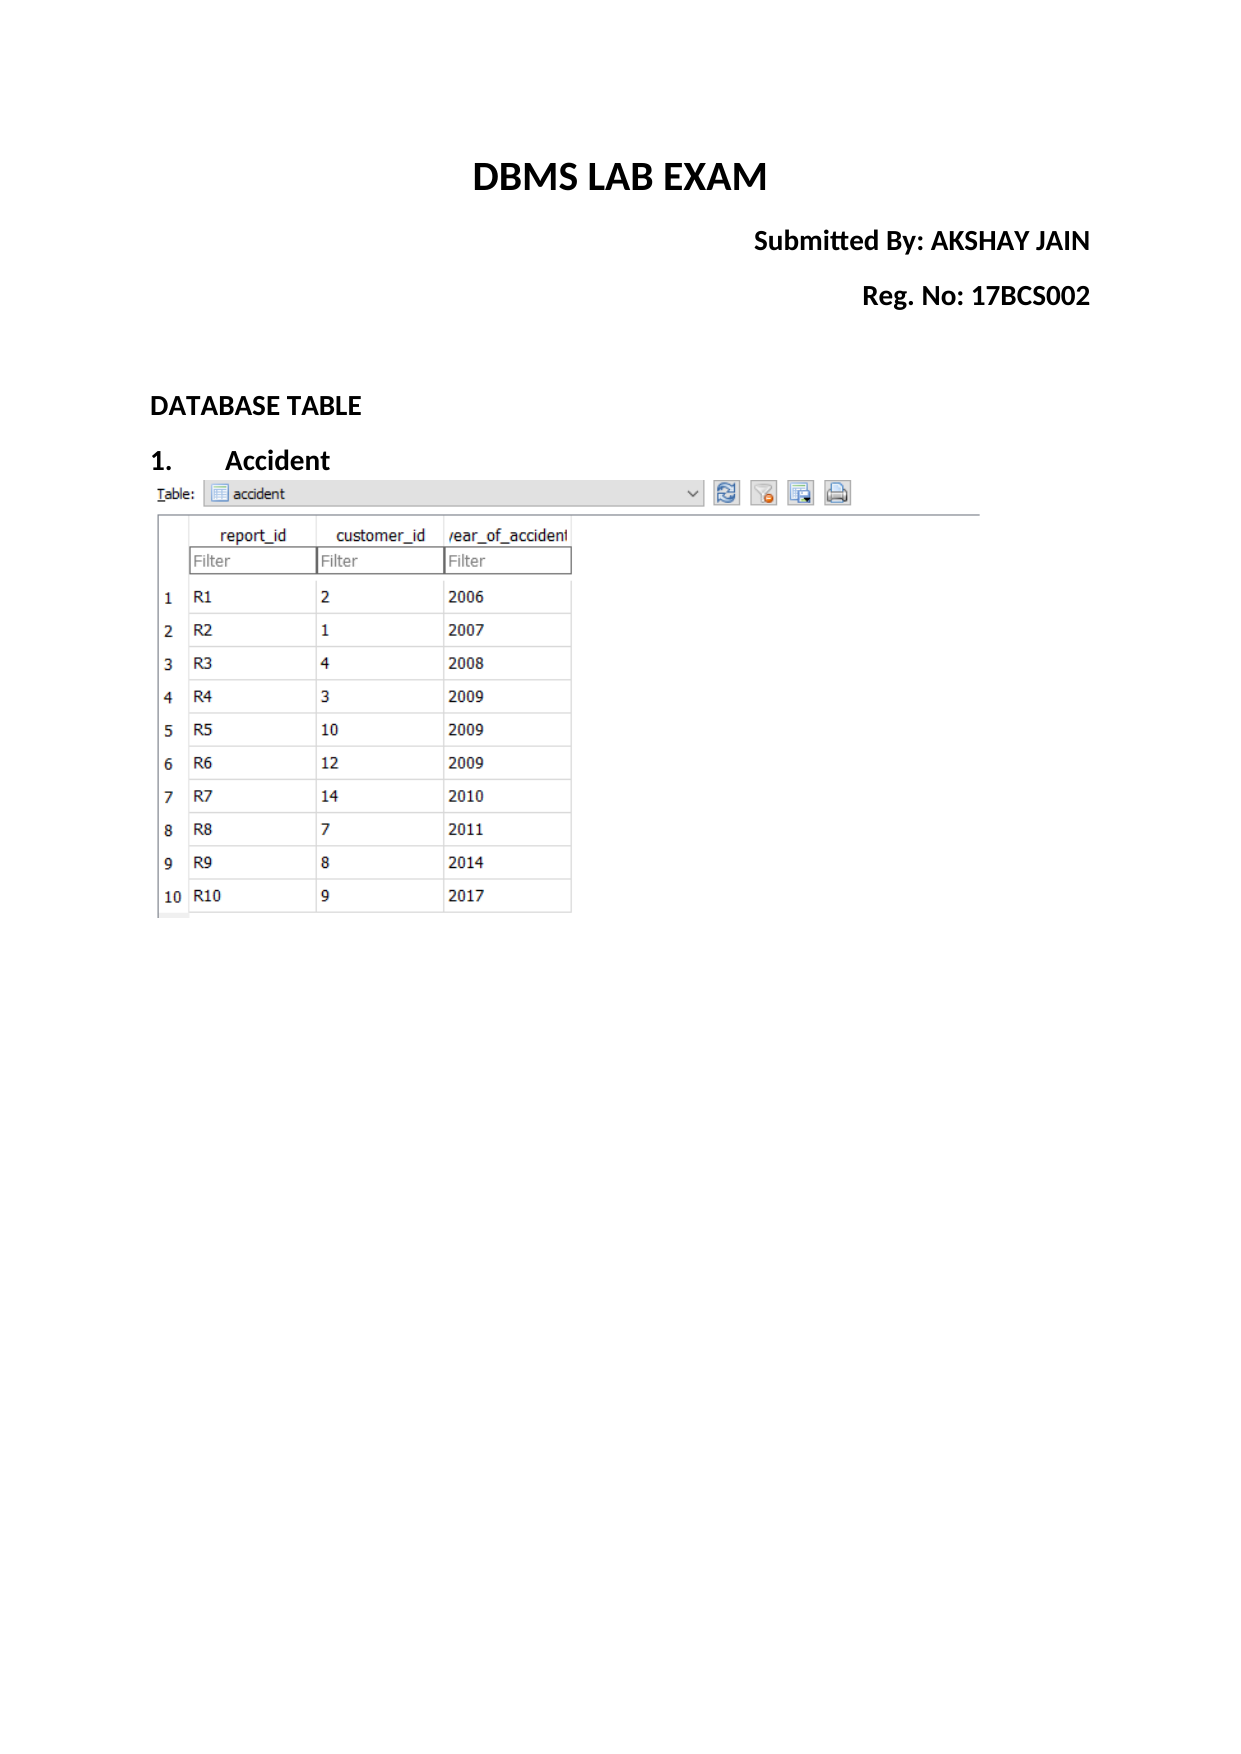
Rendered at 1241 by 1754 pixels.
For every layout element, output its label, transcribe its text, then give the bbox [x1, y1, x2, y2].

text Reg. No: 17BCS002 [150, 277, 1090, 312]
text DATABASE TABLE [150, 387, 1090, 422]
text DBMS LAB EXAM [150, 150, 1090, 201]
text Submitted By: AKSHAY JAIN [150, 222, 1090, 257]
picture [150, 480, 980, 918]
list Accident [150, 442, 1090, 478]
